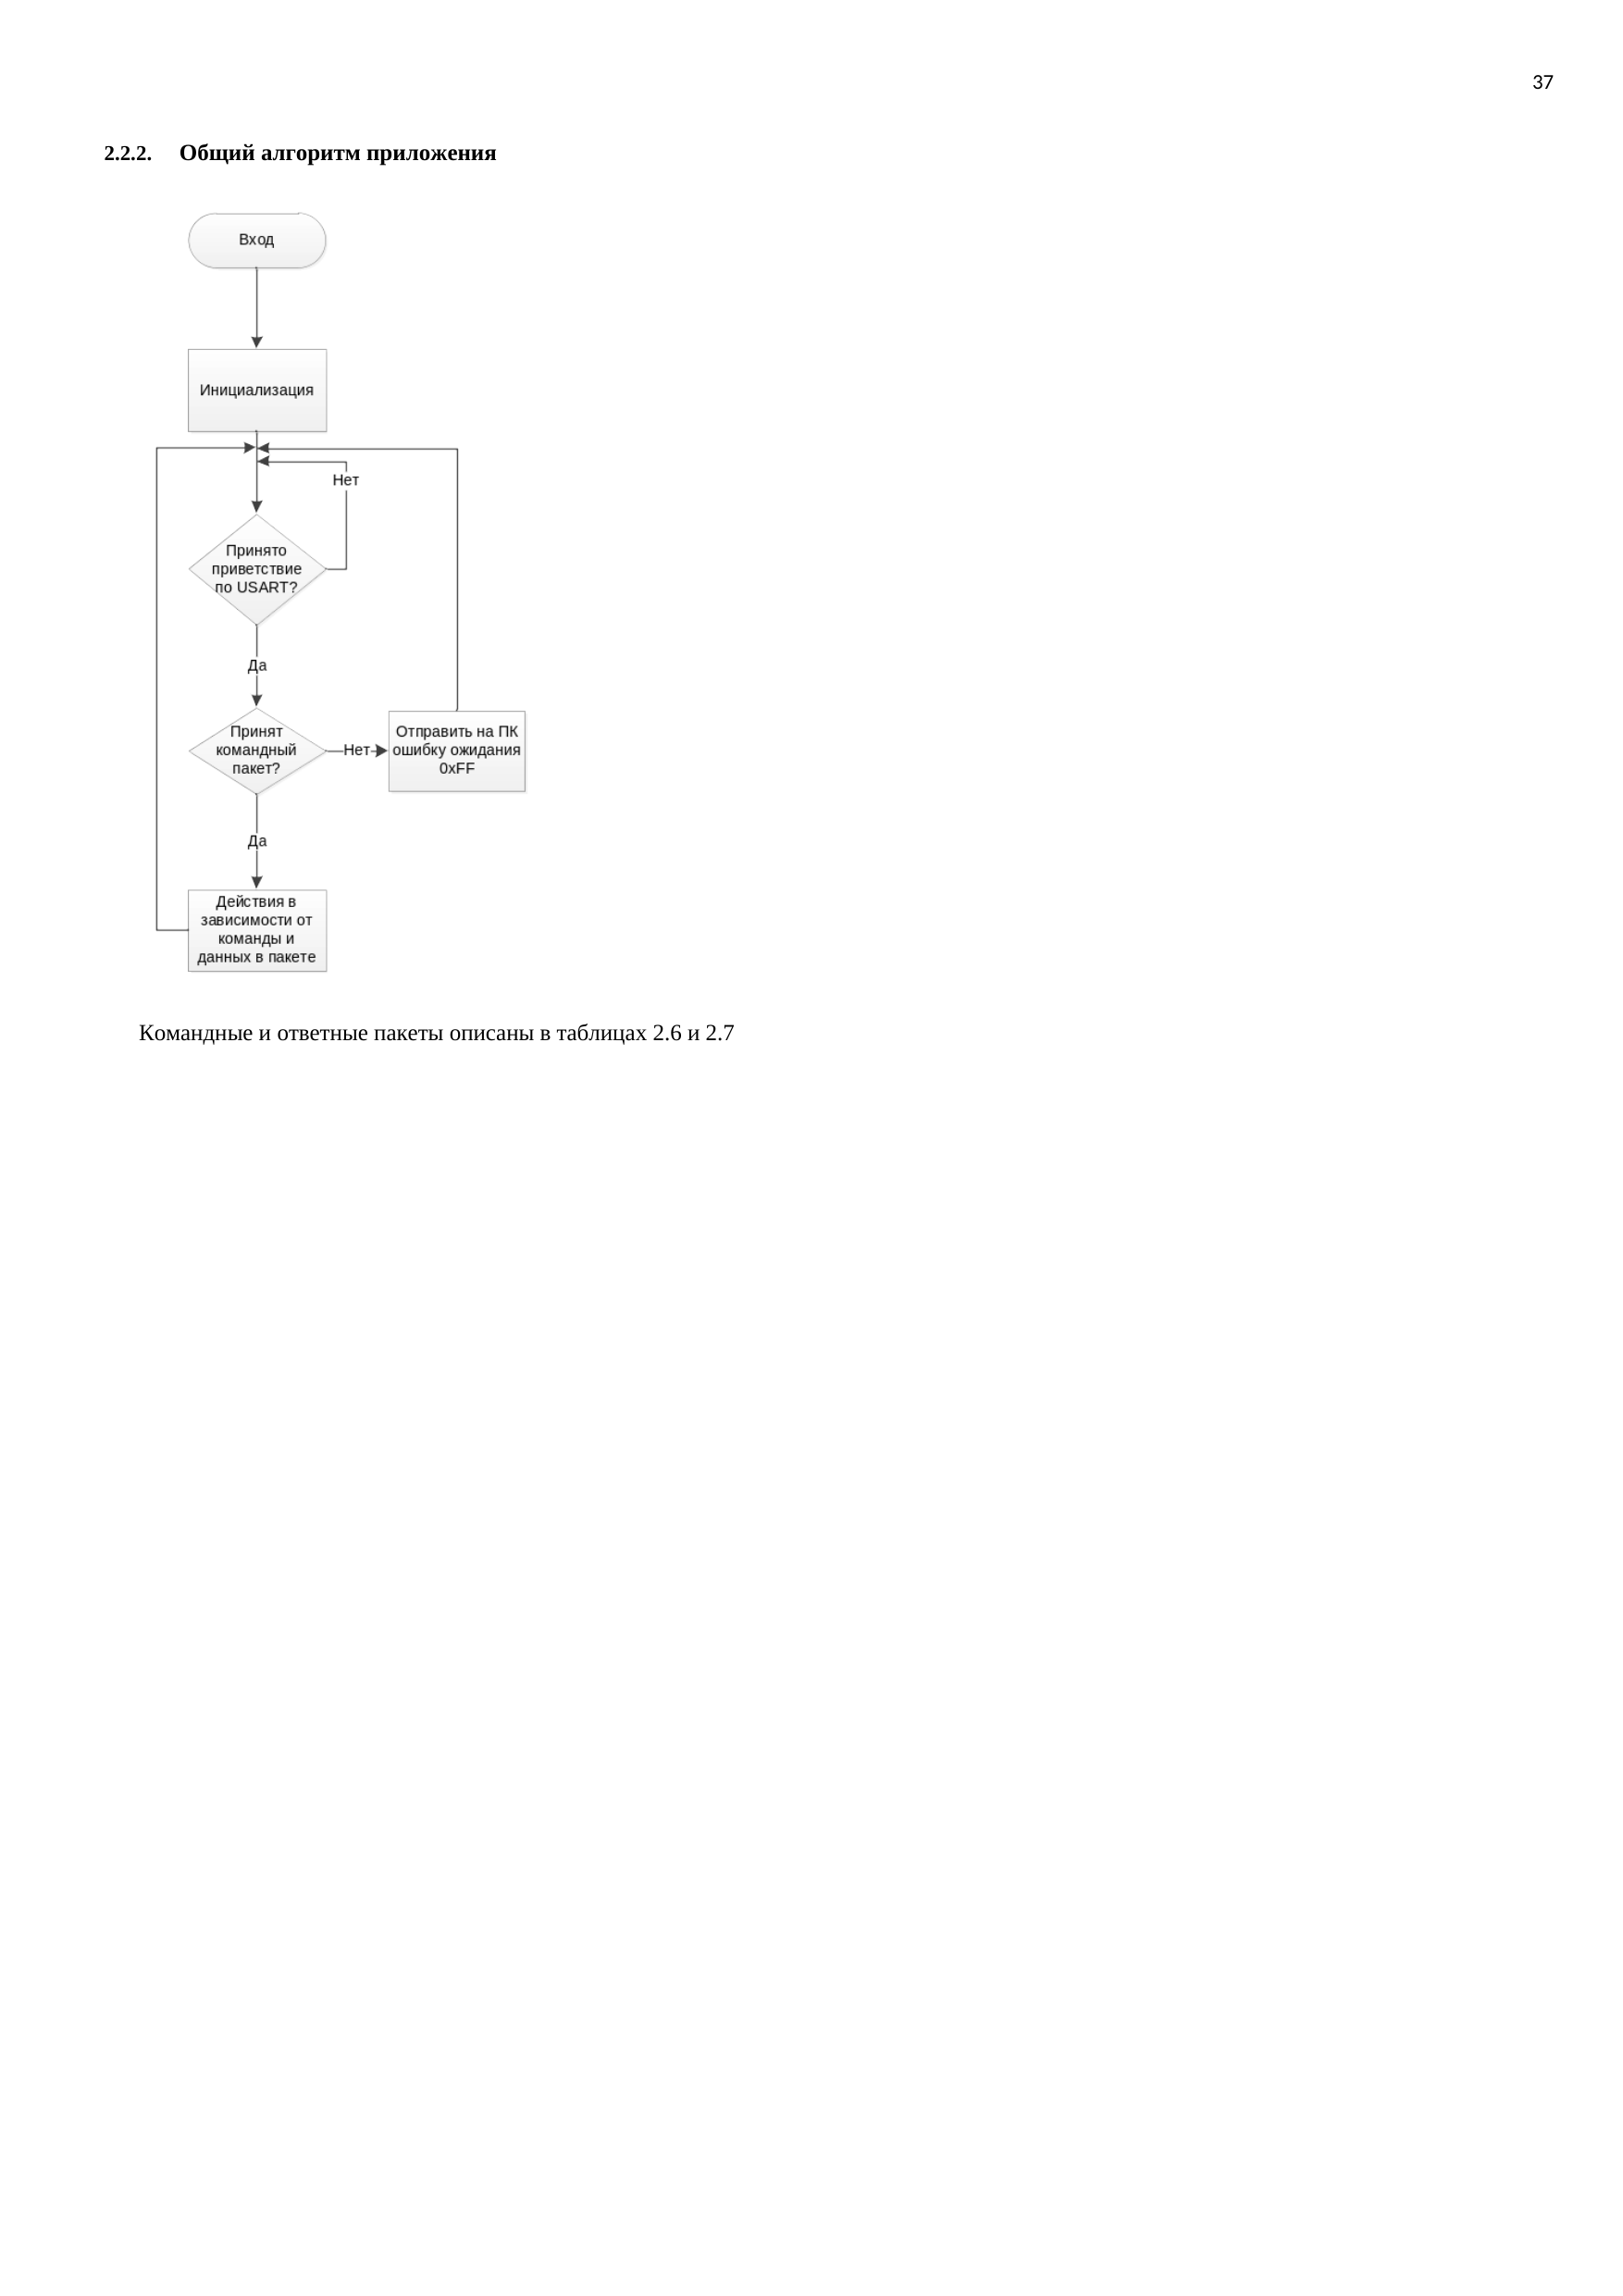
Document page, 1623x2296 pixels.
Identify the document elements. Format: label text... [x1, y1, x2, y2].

subtitle Общий алгоритм приложения [104, 140, 1554, 166]
list Командные и ответные пакеты описаны в таблицах 2.6 и 2.7 [139, 1019, 1554, 1045]
